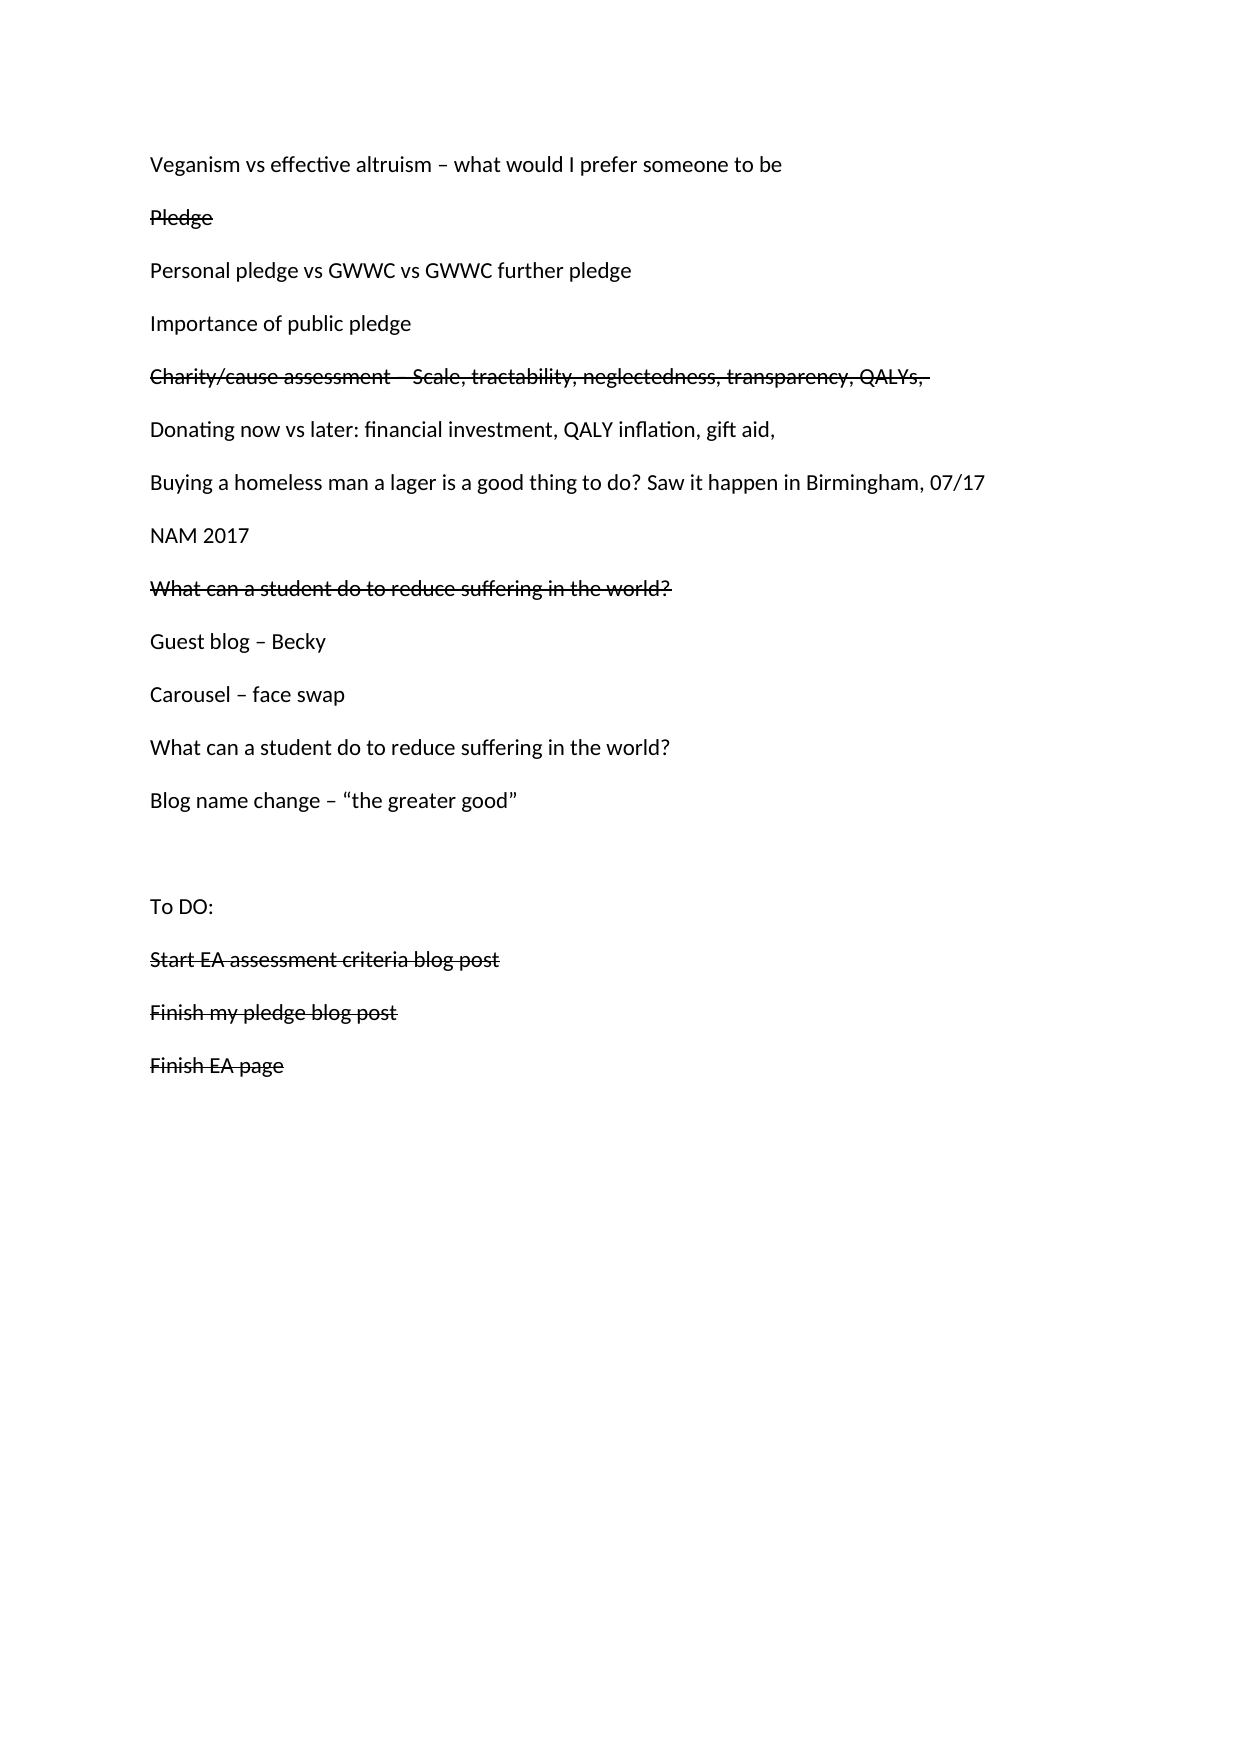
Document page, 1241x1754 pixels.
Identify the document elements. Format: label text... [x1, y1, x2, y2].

text Guest blog – Becky [150, 627, 1090, 655]
text Finish EA page [150, 1051, 1090, 1079]
text What can a student do to reduce suffering in the world? [150, 733, 1090, 761]
text Buying a homeless man a lager is a good thing to do? Saw it happen in Birmingham, 07/17 [150, 468, 1090, 496]
text Blog name change – “the greater good” [150, 786, 1090, 814]
text Carousel – face swap [150, 680, 1090, 708]
text Finish my pledge blog post [150, 998, 1090, 1026]
text To DO: [150, 892, 1090, 920]
text Veganism vs effective altruism – what would I prefer someone to be [150, 150, 1090, 178]
text Personal pledge vs GWWC vs GWWC further pledge [150, 256, 1090, 284]
text Pledge [150, 203, 1090, 231]
text Charity/cause assessment – Scale, tractability, neglectedness, transparency, QALYs, [150, 362, 1090, 390]
text What can a student do to reduce suffering in the world? [150, 574, 1090, 602]
text Importance of public pledge [150, 309, 1090, 337]
text NAM 2017 [150, 521, 1090, 549]
text Donating now vs later: financial investment, QALY inflation, gift aid, [150, 415, 1090, 443]
text Start EA assessment criteria blog post [150, 945, 1090, 973]
